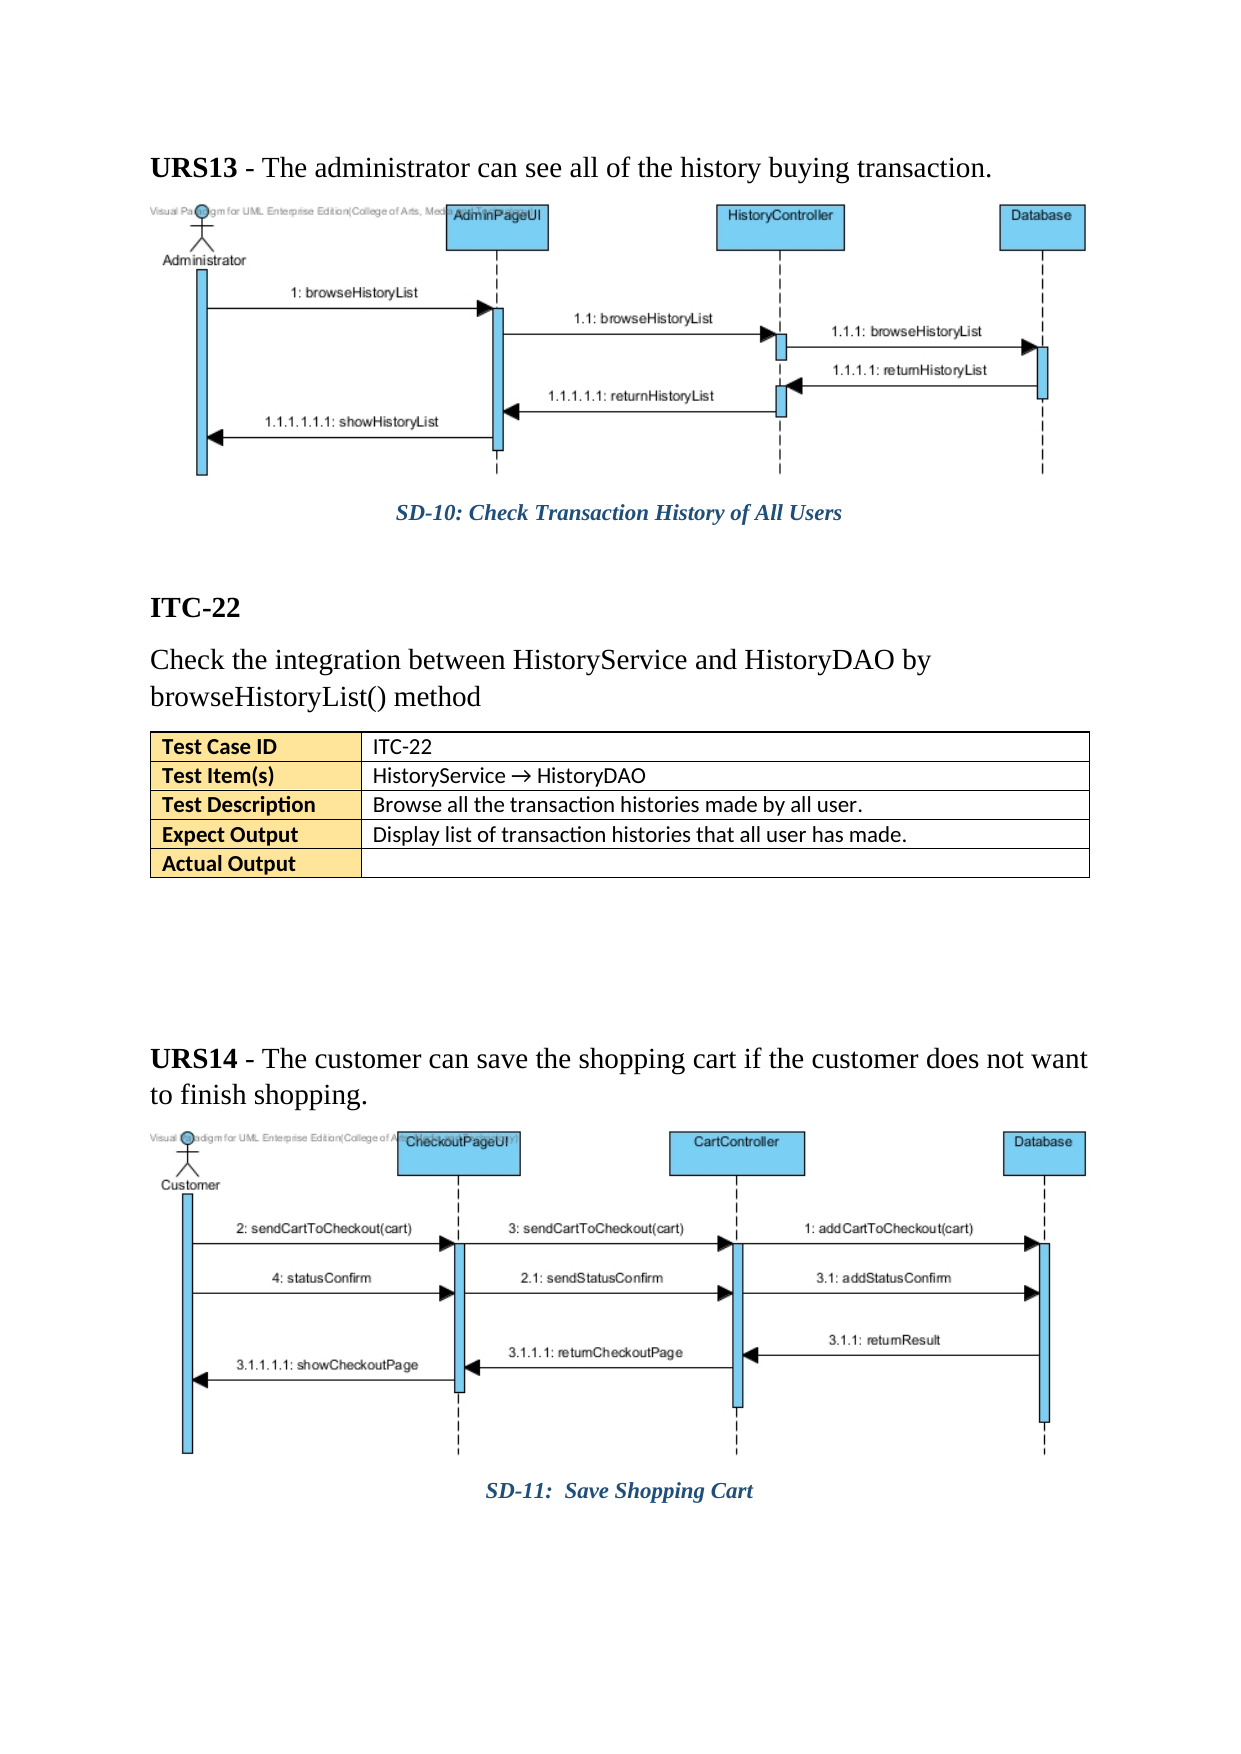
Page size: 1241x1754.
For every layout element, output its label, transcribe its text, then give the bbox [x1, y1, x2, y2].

picture [150, 1129, 1091, 1459]
table_cell HistoryService → HistoryDAO [362, 762, 1089, 789]
table_cell Test Item(s) [151, 762, 361, 789]
text ITC-22 [150, 590, 1090, 623]
text URS13 - The administrator can see all of the history buying transaction. [150, 150, 1090, 183]
table_header Test Case ID [151, 733, 361, 761]
text SD-11: Save Shopping Cart [150, 1477, 1090, 1504]
table_cell Display list of transaction histories that all user has made. [362, 820, 1089, 848]
table_cell Browse all the transaction histories made by all user. [362, 791, 1089, 819]
table_cell Expect Output [151, 820, 361, 848]
table_header ITC-22 [362, 733, 1089, 761]
text Check the integration between HistoryService and HistoryDAO by browseHistoryList() method [150, 642, 1090, 712]
table_cell Actual Output [151, 849, 361, 877]
picture [150, 202, 1091, 481]
text SD-10: Check Transaction History of All Users [150, 499, 1090, 526]
table_cell [362, 849, 1089, 877]
text URS14 - The customer can save the shopping cart if the customer does not want to finish shopping. [150, 1041, 1090, 1111]
table_cell Test Description [151, 791, 361, 819]
